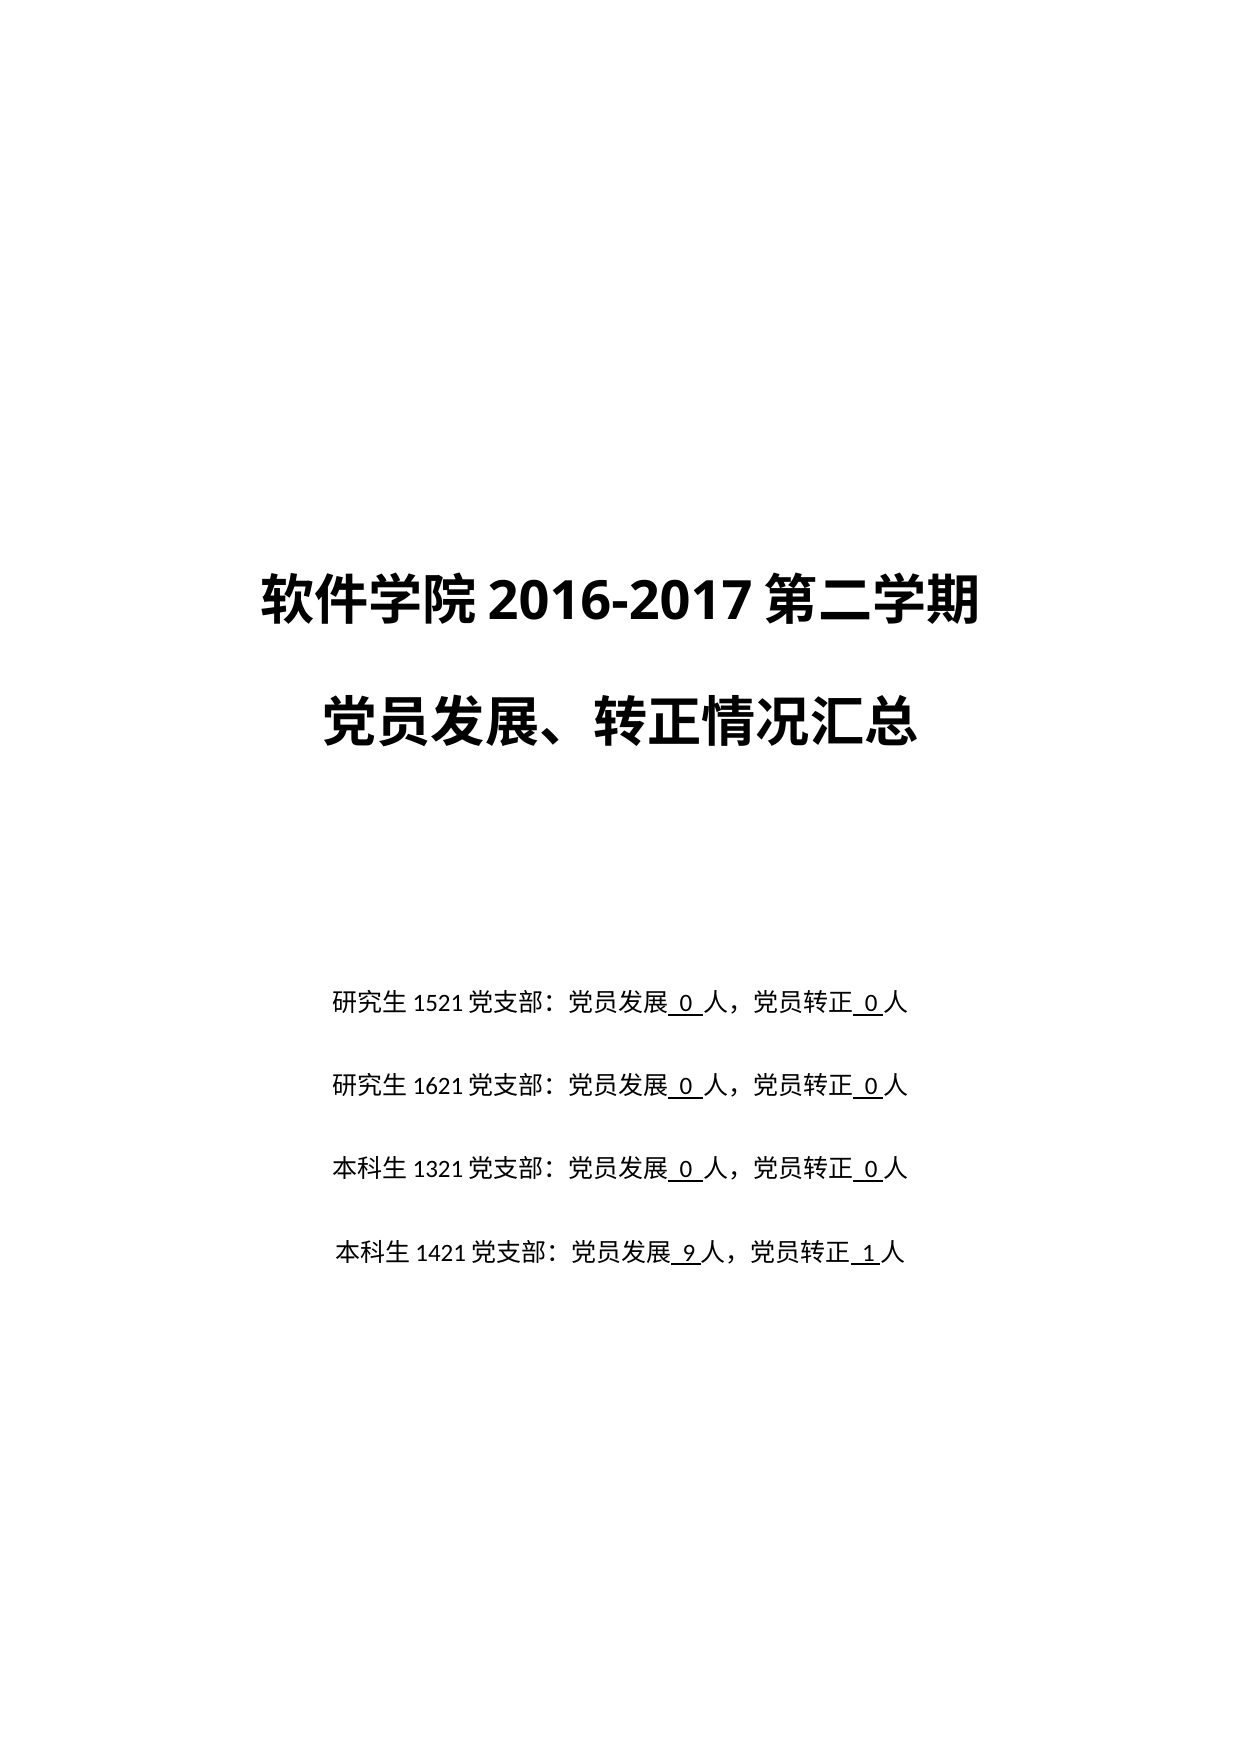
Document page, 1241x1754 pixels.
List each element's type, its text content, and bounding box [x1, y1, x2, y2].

text 本科生1421党支部：党员发展 9 人，党员转正 1 人 [187, 1218, 1053, 1283]
text 研究生1621党支部：党员发展 0 人，党员转正 0 人 [187, 1051, 1053, 1116]
text 研究生1521党支部：党员发展 0 人，党员转正 0 人 [187, 968, 1053, 1033]
text 本科生1321党支部：党员发展 0 人，党员转正 0 人 [187, 1134, 1053, 1199]
title 软件学院2016-2017第二学期 [187, 547, 1053, 644]
title 党员发展、转正情况汇总 [187, 669, 1053, 767]
